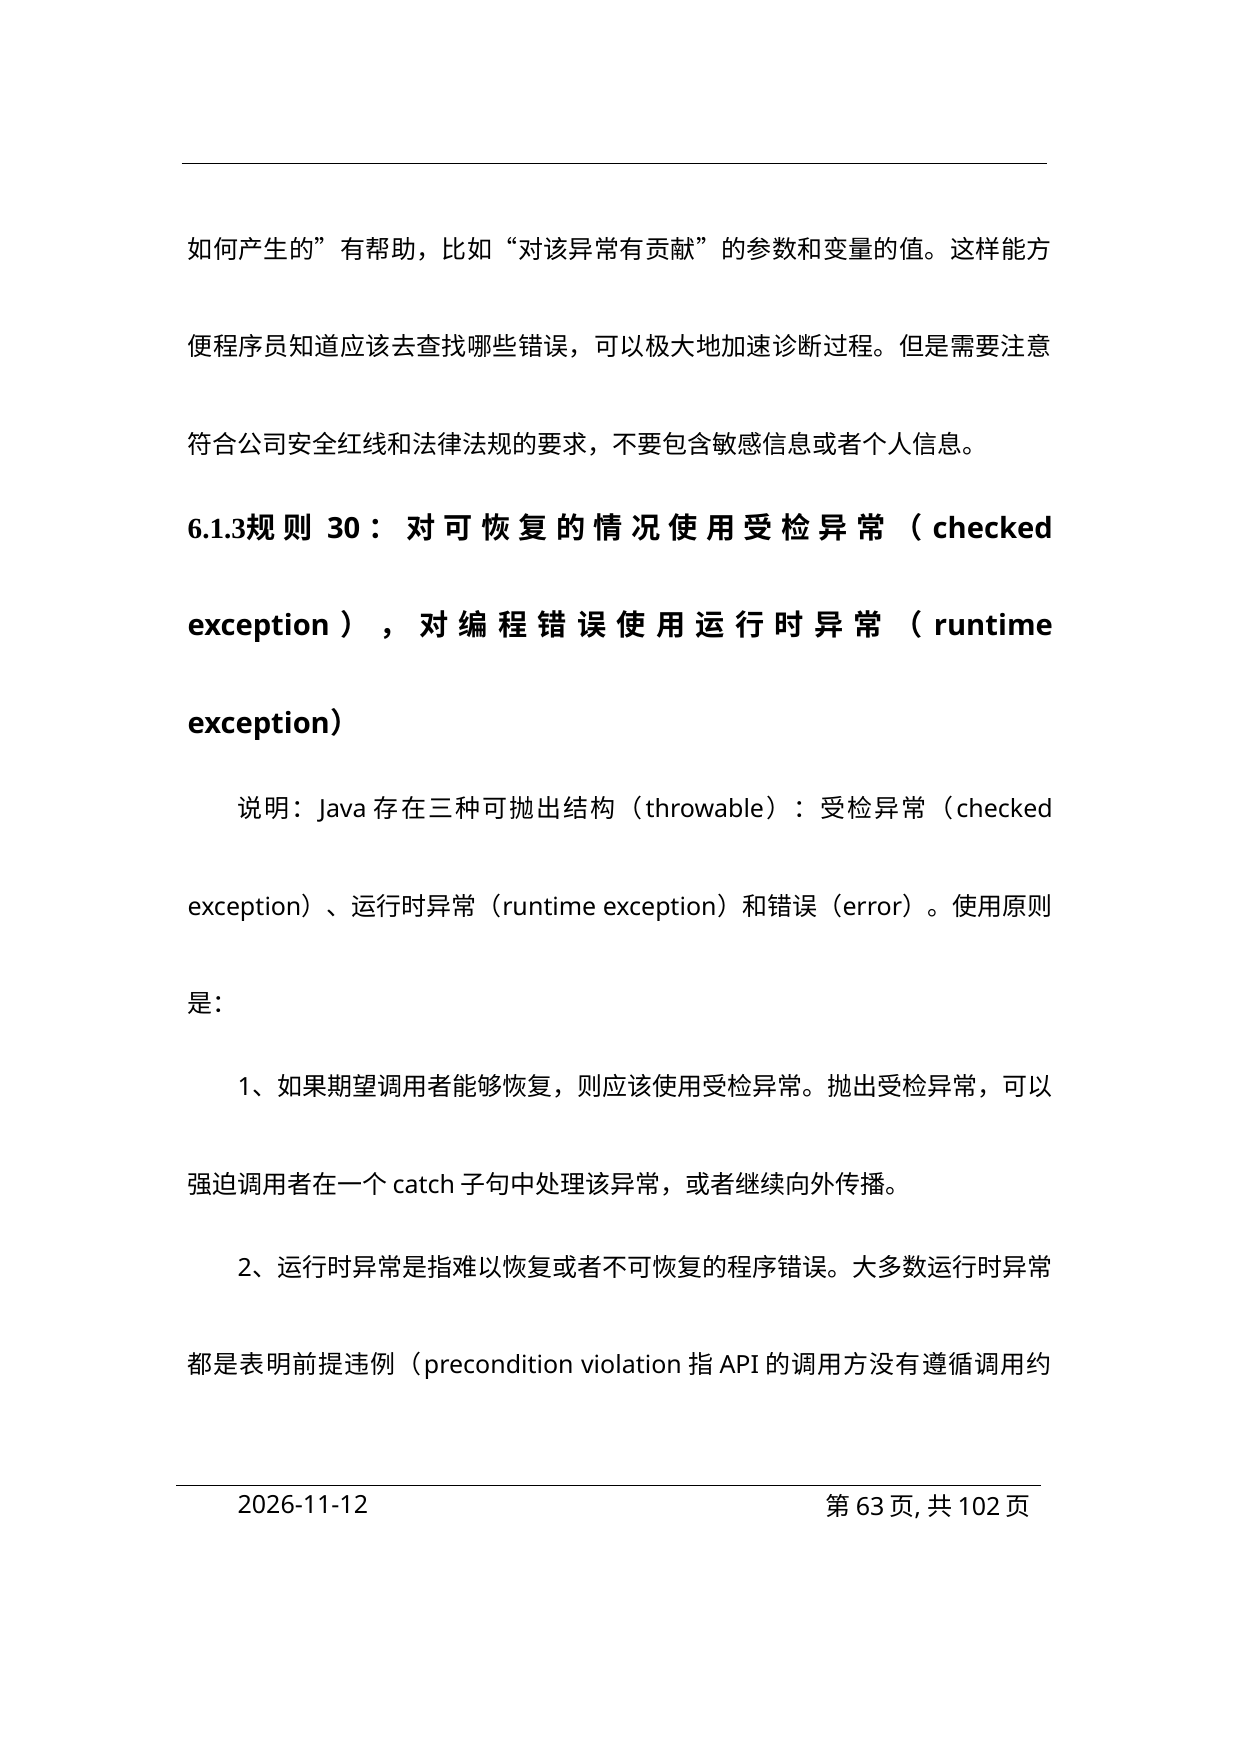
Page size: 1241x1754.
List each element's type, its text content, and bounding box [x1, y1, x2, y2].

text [187, 215, 1053, 475]
text 说明：Java存在三种可抛出结构（throwable）：受检异常（checked exception）、运行时异常（runtime exception）和错误（error）。使用原则是： [187, 774, 1053, 1034]
subtitle 规则30：对可恢复的情况使用受检异常（checked exception），对编程错误使用运行时异常（runtime exception） [187, 493, 1053, 753]
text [187, 1233, 1053, 1395]
text 1、如果期望调用者能够恢复，则应该使用受检异常。抛出受检异常，可以强迫调用者在一个catch子句中处理该异常，或者继续向外传播。 [187, 1052, 1053, 1215]
